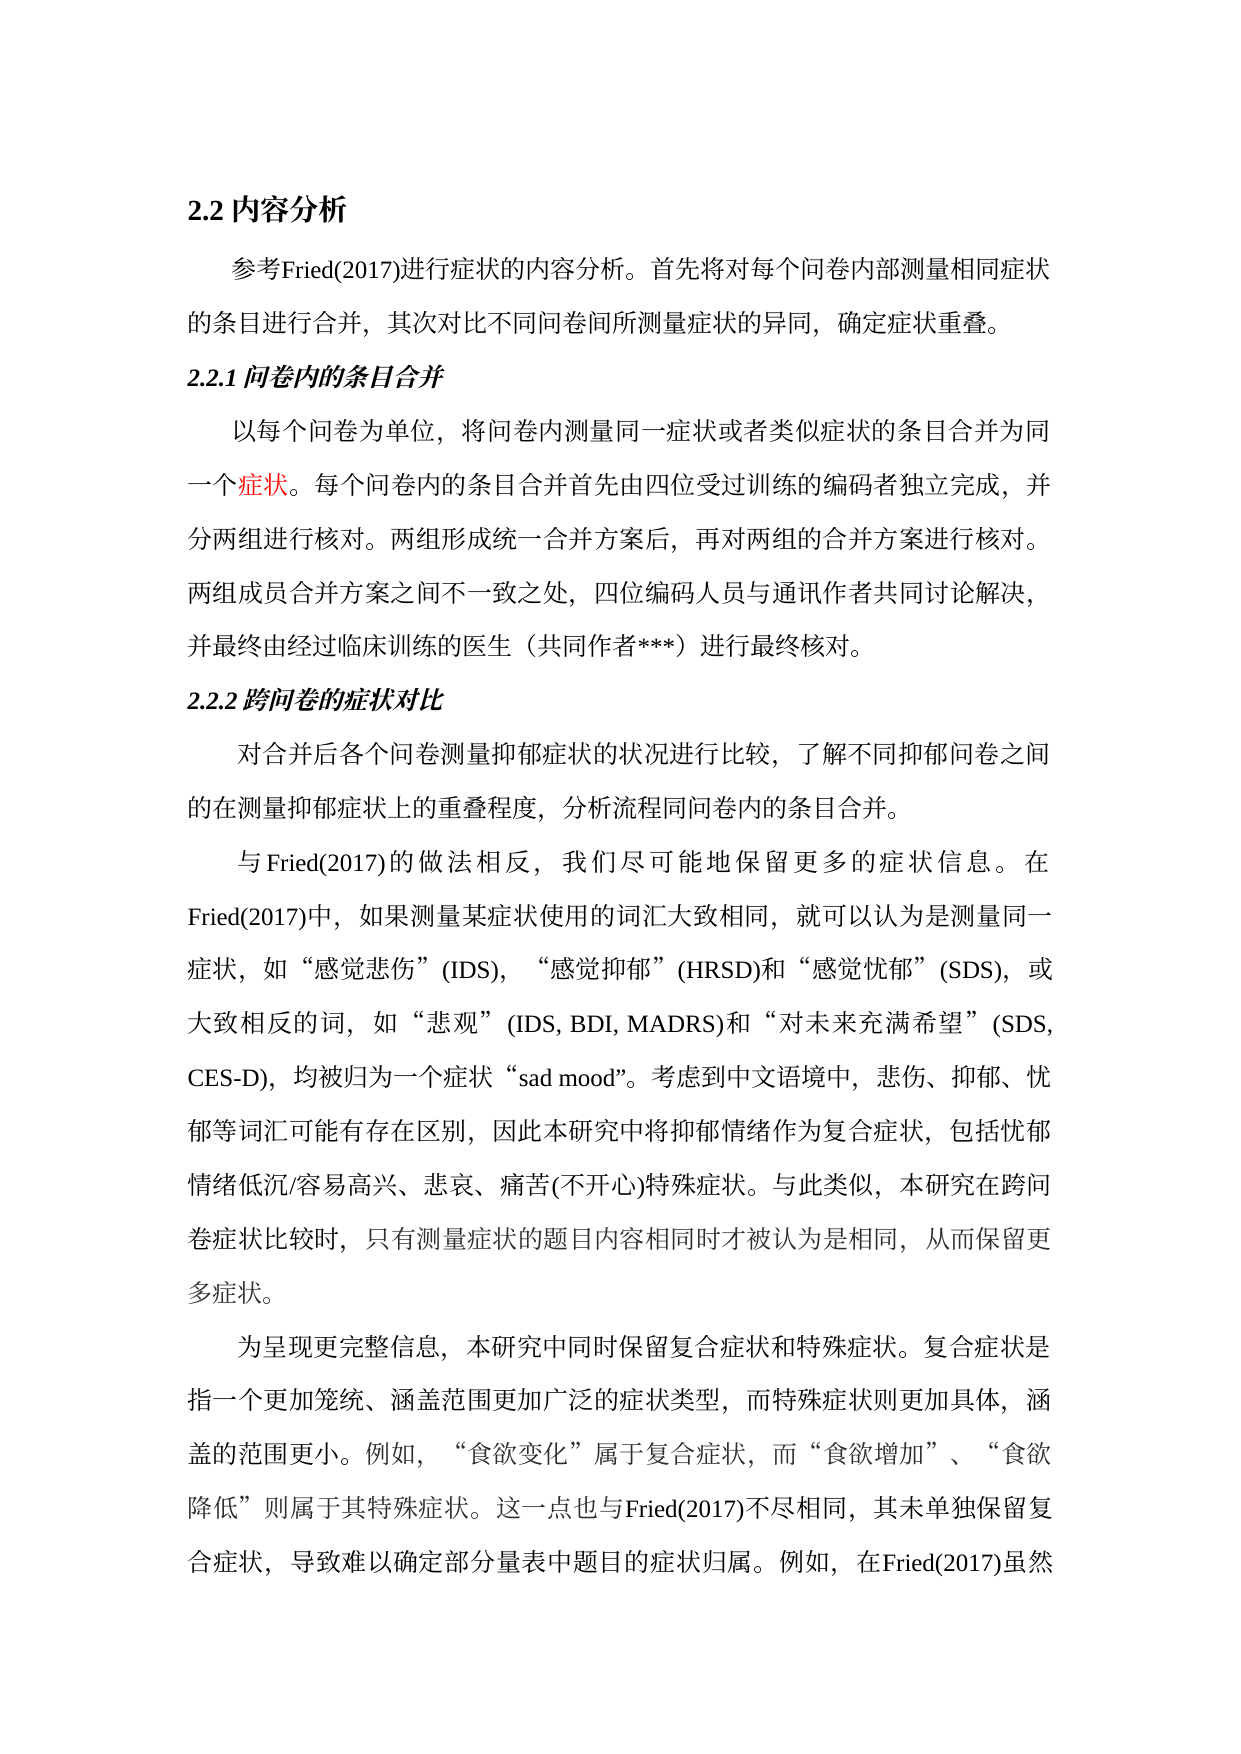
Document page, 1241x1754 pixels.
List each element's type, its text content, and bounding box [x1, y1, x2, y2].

text 2.2.1问卷内的条目合并 [187, 358, 1053, 394]
text 参考Fried(2017)进行症状的内容分析。首先将对每个问卷内部测量相同症状的条目进行合并，其次对比不同问卷间所测量症状的异同，确定症状重叠。 [187, 250, 1053, 340]
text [187, 1327, 1053, 1578]
text 2.2 内容分析 [187, 187, 1053, 229]
text 与Fried(2017)的做法相反，我们尽可能地保留更多的症状信息。在Fried(2017)中，如果测量某症状使用的词汇大致相同，就可以认为是测量同一症状，如“感觉悲伤”(IDS)，“感觉抑郁”(HRSD)和“感觉忧郁”(SDS)，或大致相反的词，如“悲观”(IDS, BDI, MADRS)和“对未来充满希望”(SDS, CES-D)，均被归为一个症状“sad mood”。考虑到中文语境中，悲伤、抑郁、忧郁等词汇可能有存在区别，因此本研究中将抑郁情绪作为复合症状，包括忧郁、情绪低沉/容易高兴、悲哀、痛苦(不开心)特殊症状。与此类似，本研究在跨问卷症状比较时，只有测量症状的题目内容相同时才被认为是相同，从而保留更多症状。 [187, 842, 1053, 1309]
text 2.2.2跨问卷的症状对比 [187, 681, 1053, 717]
text 对合并后各个问卷测量抑郁症状的状况进行比较，了解不同抑郁问卷之间的在测量抑郁症状上的重叠程度，分析流程同问卷内的条目合并。 [187, 735, 1053, 824]
text 以每个问卷为单位，将问卷内测量同一症状或者类似症状的条目合并为同一个症状。每个问卷内的条目合并首先由四位受过训练的编码者独立完成，并分两组进行核对。两组形成统一合并方案后，再对两组的合并方案进行核对。两组成员合并方案之间不一致之处，四位编码人员与通讯作者共同讨论解决，并最终由经过临床训练的医生（共同作者***）进行最终核对。 [187, 412, 1053, 663]
